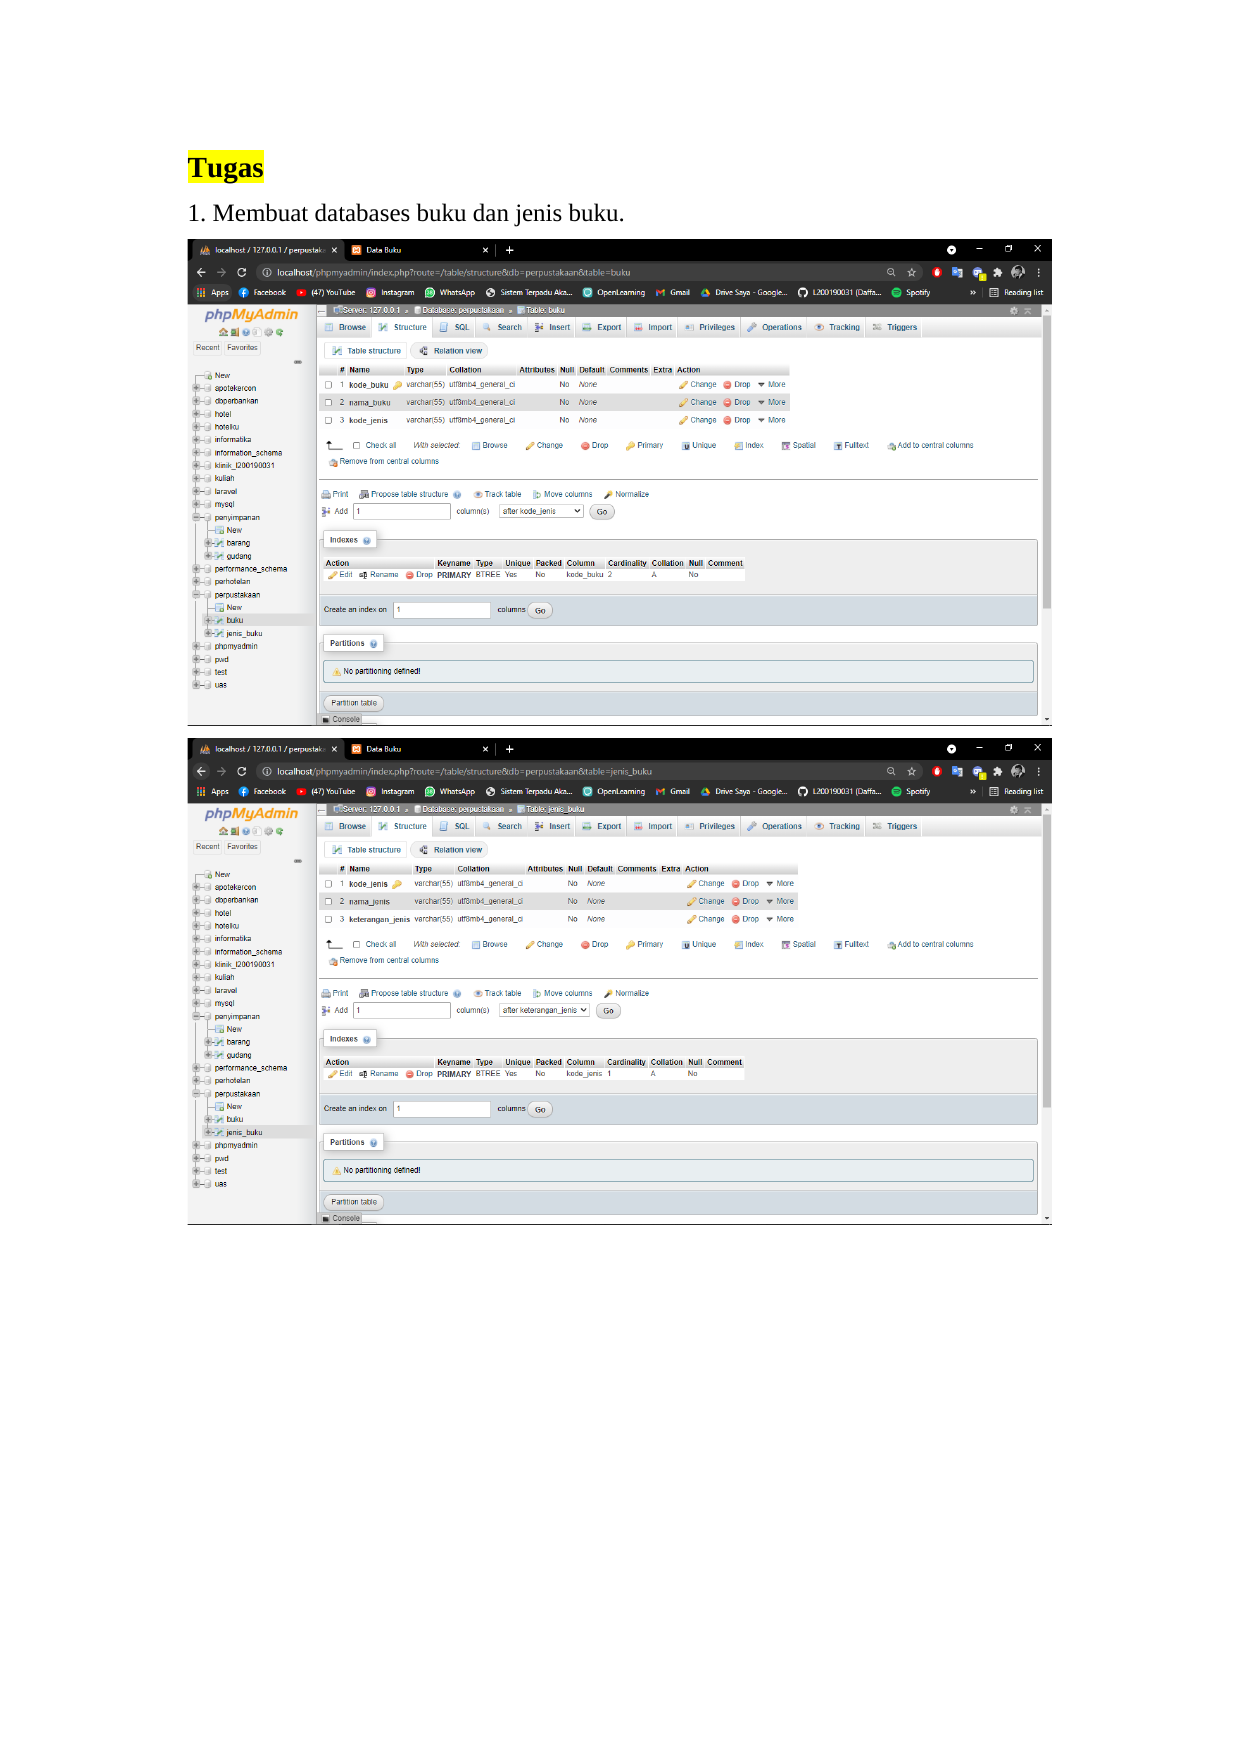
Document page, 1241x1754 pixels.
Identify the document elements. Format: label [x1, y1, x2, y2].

text [187, 150, 1053, 1567]
picture [187, 239, 1052, 726]
picture [187, 738, 1052, 1225]
